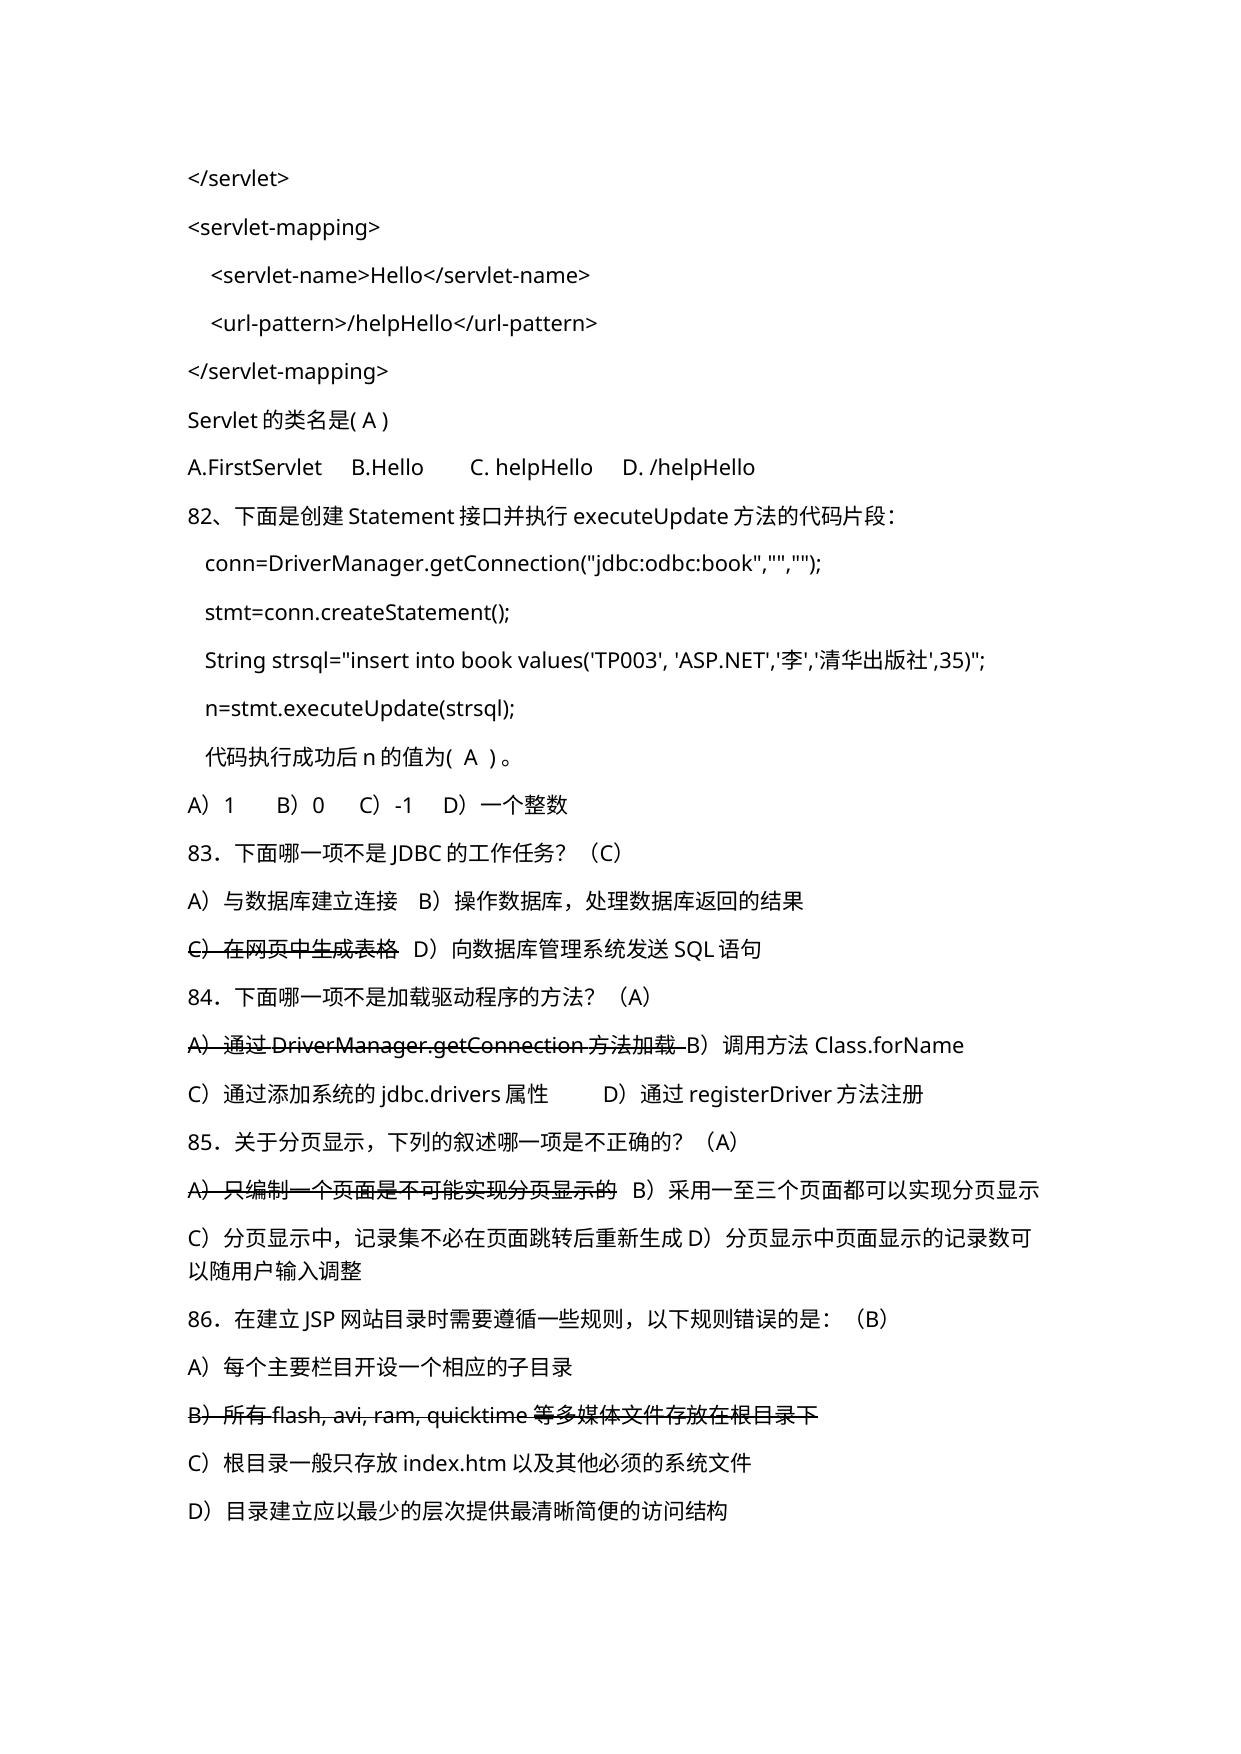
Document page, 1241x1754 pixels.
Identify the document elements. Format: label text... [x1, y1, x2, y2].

text A）每个主要栏目开设一个相应的子目录 [187, 1349, 1053, 1382]
text 83．下面哪一项不是JDBC的工作任务？（C） [187, 836, 1053, 868]
text C）根目录一般只存放index.htm以及其他必须的系统文件 [187, 1446, 1053, 1478]
text D）目录建立应以最少的层次提供最清晰简便的访问结构 [187, 1494, 1053, 1526]
text n=stmt.executeUpdate(strsql); [187, 691, 1053, 724]
text </servlet> [187, 162, 1053, 194]
text C）通过添加系统的jdbc.drivers属性 D）通过registerDriver方法注册 [187, 1076, 1053, 1109]
text Servlet的类名是( A ) [187, 403, 1053, 435]
text A.FirstServlet B.Hello C. helpHello D. /helpHello [187, 451, 1053, 483]
text A）与数据库建立连接 B）操作数据库，处理数据库返回的结果 [187, 884, 1053, 916]
text 代码执行成功后n的值为( A ) 。 [187, 739, 1053, 772]
text C）在网页中生成表格 D）向数据库管理系统发送SQL语句 [187, 932, 1053, 964]
text A）通过DriverManager.getConnection方法加载 B）调用方法 Class.forName [187, 1028, 1053, 1061]
text <url-pattern>/helpHello</url-pattern> [187, 306, 1053, 339]
text 84．下面哪一项不是加载驱动程序的方法？（A） [187, 980, 1053, 1013]
text <servlet-name>Hello</servlet-name> [187, 258, 1053, 291]
text String strsql="insert into book values('TP003', 'ASP.NET','李','清华出版社',35)"; [187, 643, 1053, 676]
text stmt=conn.createStatement(); [187, 595, 1053, 628]
text A）只编制一个页面是不可能实现分页显示的 B）采用一至三个页面都可以实现分页显示 [187, 1173, 1053, 1205]
text B）所有flash, avi, ram, quicktime 等多媒体文件存放在根目录下 [187, 1398, 1053, 1430]
text <servlet-mapping> [187, 210, 1053, 243]
text 85．关于分页显示，下列的叙述哪一项是不正确的？（A） [187, 1124, 1053, 1157]
text conn=DriverManager.getConnection("jdbc:odbc:book","",""); [187, 547, 1053, 579]
text C）分页显示中，记录集不必在页面跳转后重新生成 D）分页显示中页面显示的记录数可以随用户输入调整 [187, 1221, 1053, 1286]
text 86．在建立JSP网站目录时需要遵循一些规则，以下规则错误的是：（B） [187, 1301, 1053, 1334]
text 82、下面是创建Statement接口并执行executeUpdate方法的代码片段： [187, 499, 1053, 531]
text </servlet-mapping> [187, 354, 1053, 387]
text A）1 B）0 C）-1 D）一个整数 [187, 788, 1053, 820]
